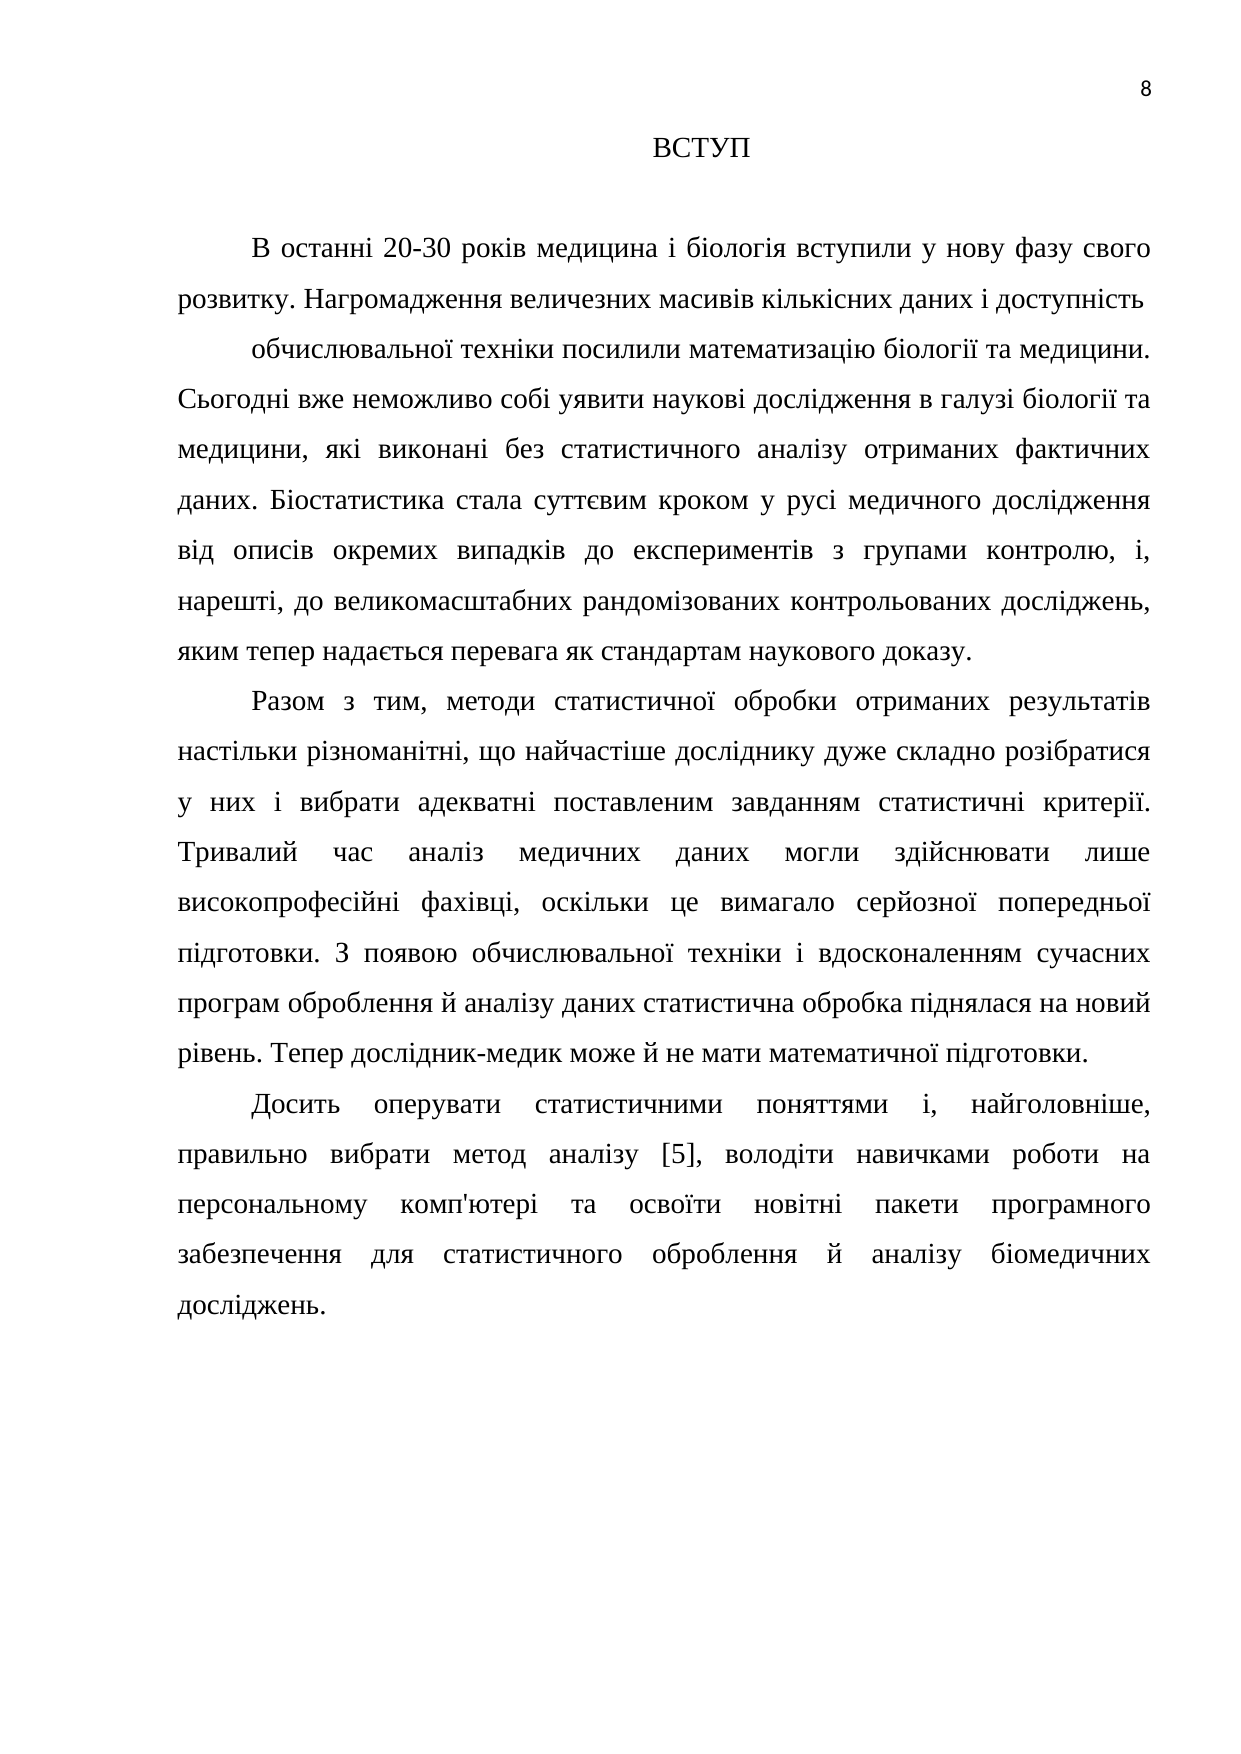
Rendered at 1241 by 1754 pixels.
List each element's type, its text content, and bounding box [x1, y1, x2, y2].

text обчислювальної техніки посилили математизацію біології та медицини. Сьогодні вже неможливо собі уявити наукові дослідження в галузі біології та медицини, які виконані без статистичного аналізу отриманих фактичних даних. Біостатистика стала суттєвим кроком у русі медичного дослідження від описів окремих випадків до експериментів з групами контролю, і, нарешті, до великомасштабних рандомізованих контрольованих досліджень, яким тепер надається перевага як стандартам наукового доказу. [177, 331, 1152, 666]
text Разом з тим, методи статистичної обробки отриманих результатів настільки різноманітні, що найчастіше досліднику дуже складно розібратися у них і вибрати адекватні поставленим завданням статистичні критерії. Тривалий час аналіз медичних даних могли здійснювати лише високопрофесійні фахівці, оскільки це вимагало серйозної попередньої підготовки. З появою обчислювальної техніки і вдосконаленням сучасних програм оброблення й аналізу даних статистична обробка піднялася на новий рівень. Тепер дослідник-медик може й не мати математичної підготовки. [177, 683, 1152, 1069]
text В останні 20-30 років медицина і біологія вступили у нову фазу свого розвитку. Нагромадження величезних масивів кількісних даних і доступність [177, 230, 1152, 314]
subtitle ВСТУП [177, 130, 1152, 163]
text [177, 1086, 1152, 1365]
